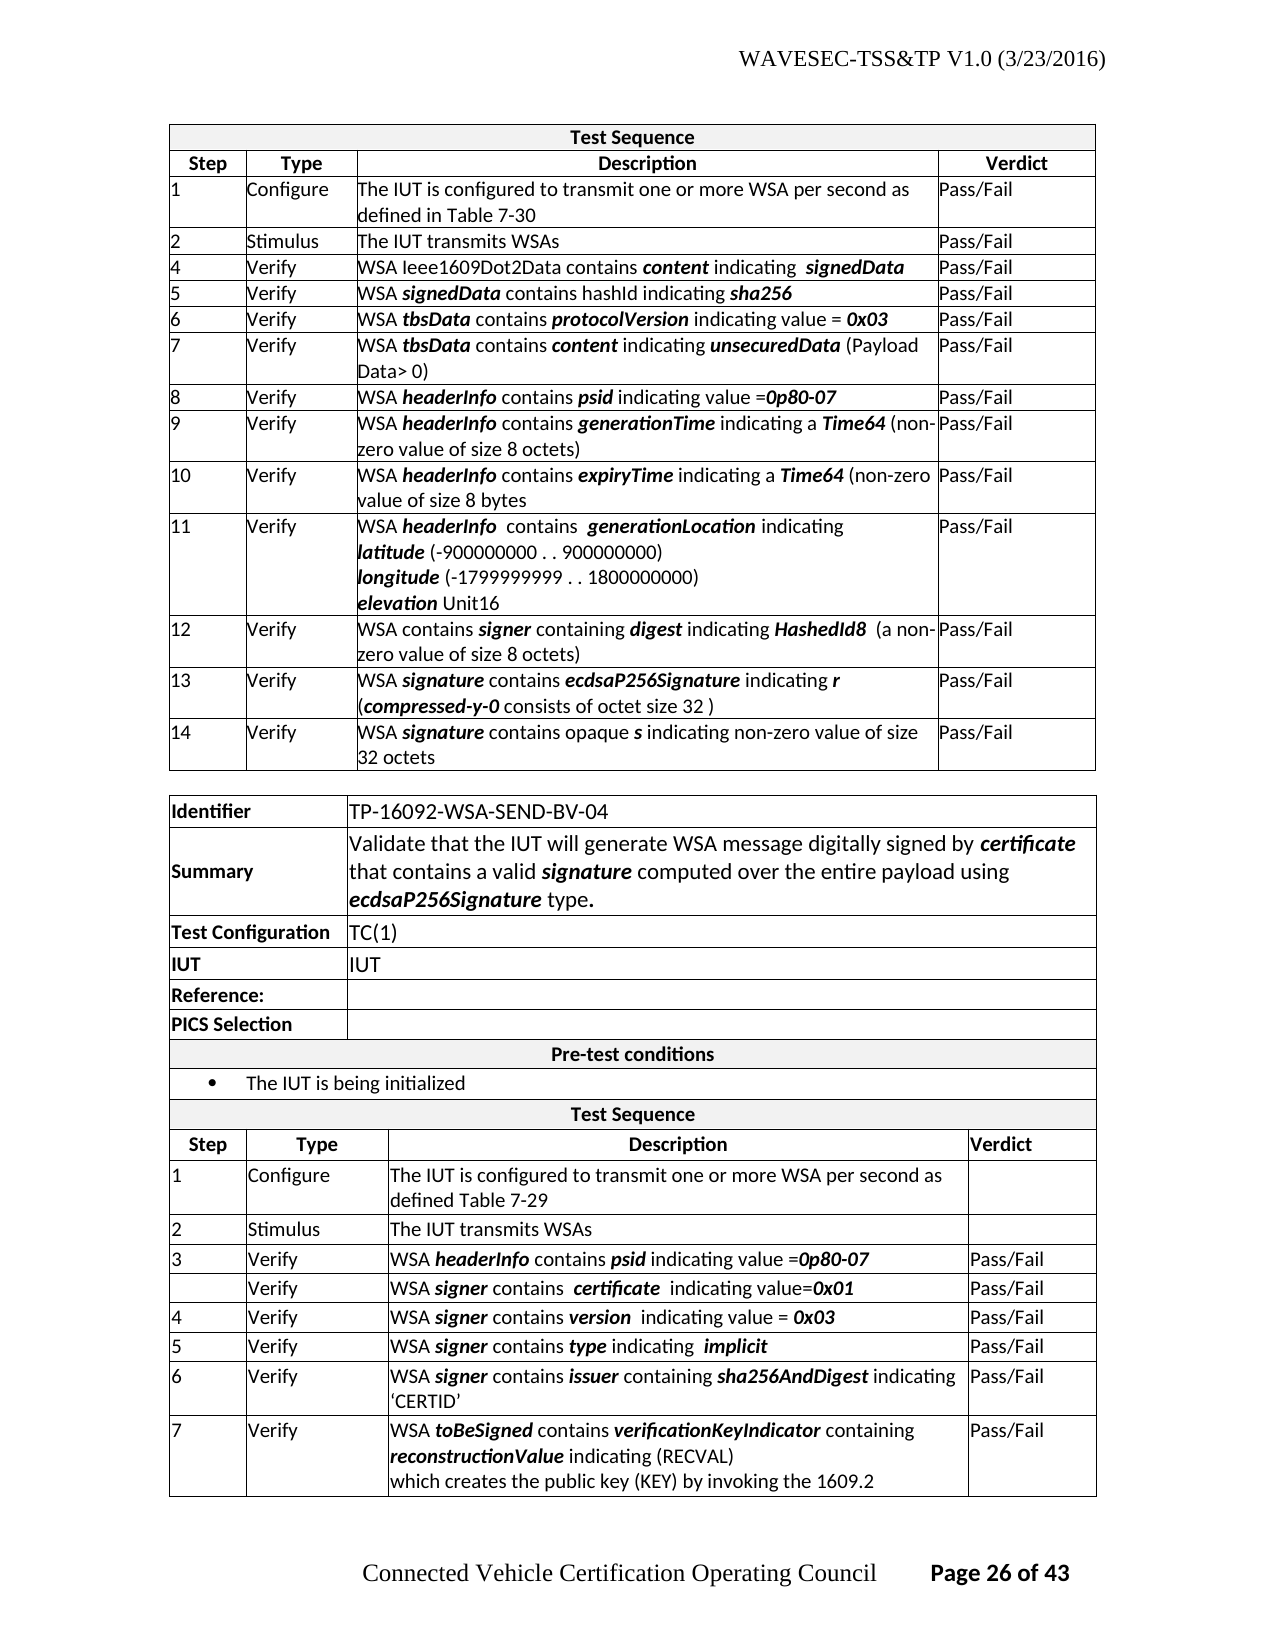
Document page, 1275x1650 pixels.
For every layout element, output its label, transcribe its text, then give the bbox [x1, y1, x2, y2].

table_cell 14 [170, 719, 246, 770]
table_cell WSA signer contains certificate indicating value=0x01 [389, 1274, 968, 1302]
table_cell Stimulus [247, 1215, 388, 1244]
table_cell WSA signedData contains hashId indicating sha256 [358, 281, 938, 306]
table_cell TC(1) [348, 916, 1096, 947]
table_cell Pass/Fail [939, 514, 1095, 615]
table_cell WSA signer contains version indicating value = 0x03 [389, 1303, 968, 1331]
table_cell WSA headerInfo contains generationLocation indicating latitude (-900000000 . . 900000000) longitude (-1799999999 . . 1800000000) elevation Unit16 [358, 514, 938, 615]
table_cell Verify [247, 514, 357, 615]
table_cell Pass/Fail [969, 1333, 1096, 1361]
table_cell 4 [170, 255, 246, 279]
table_cell 6 [170, 1362, 246, 1415]
table_cell Pre-test conditions [170, 1040, 1096, 1068]
table_cell Verify [247, 1303, 388, 1331]
table_cell Verify [247, 719, 357, 770]
table_cell Verify [247, 255, 357, 279]
table_cell The IUT transmits WSAs [389, 1215, 968, 1244]
table_cell Verdict [939, 151, 1095, 176]
table_cell Pass/Fail [939, 668, 1095, 718]
table_cell 3 [170, 1245, 246, 1273]
table_cell Pass/Fail [939, 177, 1095, 227]
table_cell Description [389, 1130, 968, 1160]
table_cell 1 [170, 1161, 246, 1214]
table_cell Verdict [969, 1130, 1096, 1160]
table_cell 6 [170, 307, 246, 332]
table_cell Pass/Fail [939, 255, 1095, 279]
table_cell Verify [247, 616, 357, 667]
table_cell PICS Selection [170, 1010, 347, 1038]
table_cell Test Sequence [170, 125, 1095, 149]
table_cell WSA Ieee1609Dot2Data contains content indicating signedData [358, 255, 938, 279]
table_cell Pass/Fail [939, 281, 1095, 306]
table_cell [969, 1215, 1096, 1244]
table_cell Verify [247, 333, 357, 383]
table_header Identifier [170, 796, 347, 827]
table_cell WSA contains signer containing digest indicating HashedId8 (a non-zero value of size 8 octets) [358, 616, 938, 667]
table_cell Pass/Fail [969, 1362, 1096, 1415]
table_cell The IUT transmits WSAs [358, 228, 938, 253]
table_cell 7 [170, 333, 246, 383]
table_cell Test Sequence [170, 1100, 1096, 1128]
table_cell Summary [170, 828, 347, 915]
table_cell 9 [170, 411, 246, 461]
table_cell Pass/Fail [969, 1416, 1096, 1496]
table_cell [170, 1274, 246, 1302]
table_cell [389, 1416, 968, 1496]
table_cell Configure [247, 1161, 388, 1214]
table_cell Pass/Fail [939, 333, 1095, 383]
table_cell Verify [247, 385, 357, 409]
table_cell Step [170, 1130, 246, 1160]
table_cell 5 [170, 281, 246, 306]
table_cell Verify [247, 411, 357, 461]
table_cell Pass/Fail [939, 462, 1095, 513]
table_header TP-16092-WSA-SEND-BV-04 [348, 796, 1096, 827]
table_cell Pass/Fail [969, 1274, 1096, 1302]
table_cell Pass/Fail [939, 385, 1095, 409]
table_cell Pass/Fail [939, 228, 1095, 253]
table_cell Step [170, 151, 246, 176]
table_cell WSA tbsData contains protocolVersion indicating value = 0x03 [358, 307, 938, 332]
table_cell 7 [170, 1416, 246, 1496]
table_cell IUT [170, 948, 347, 979]
table_cell WSA headerInfo contains psid indicating value =0p80-07 [389, 1245, 968, 1273]
table_cell Configure [247, 177, 357, 227]
table_cell The IUT is being initialized [170, 1069, 1096, 1099]
table_cell 2 [170, 1215, 246, 1244]
table_cell Type [247, 151, 357, 176]
table_cell Pass/Fail [969, 1245, 1096, 1273]
table_cell Type [247, 1130, 388, 1160]
table_cell WSA signature contains opaque s indicating non-zero value of size 32 octets [358, 719, 938, 770]
table_cell 8 [170, 385, 246, 409]
table_cell Verify [247, 1245, 388, 1273]
table_cell Stimulus [247, 228, 357, 253]
table_cell WSA headerInfo contains generationTime indicating a Time64 (non-zero value of size 8 octets) [358, 411, 938, 461]
table_cell WSA signature contains ecdsaP256Signature indicating r (compressed-y-0 consists of octet size 32 ) [358, 668, 938, 718]
table_cell Verify [247, 462, 357, 513]
table_cell 11 [170, 514, 246, 615]
table_cell 12 [170, 616, 246, 667]
table_cell Validate that the IUT will generate WSA message digitally signed by certificate that contains a valid signature computed over the entire payload using ecdsaP256Signature type. [348, 828, 1096, 915]
table_cell Verify [247, 1362, 388, 1415]
table_cell Verify [247, 307, 357, 332]
table_cell Pass/Fail [939, 411, 1095, 461]
table_cell Reference: [170, 980, 347, 1009]
table_cell Verify [247, 281, 357, 306]
table_cell IUT [348, 948, 1096, 979]
table_cell [348, 1010, 1096, 1038]
table_cell Pass/Fail [939, 307, 1095, 332]
table_cell WSA headerInfo contains psid indicating value =0p80-07 [358, 385, 938, 409]
table_cell Verify [247, 1416, 388, 1496]
table_cell 10 [170, 462, 246, 513]
table_cell 2 [170, 228, 246, 253]
table_cell [969, 1161, 1096, 1214]
table_cell WSA headerInfo contains expiryTime indicating a Time64 (non-zero value of size 8 bytes [358, 462, 938, 513]
table_cell WSA tbsData contains content indicating unsecuredData (Payload Data> 0) [358, 333, 938, 383]
table_cell WSA signer contains type indicating implicit [389, 1333, 968, 1361]
table_cell 1 [170, 177, 246, 227]
table_cell Pass/Fail [969, 1303, 1096, 1331]
table_cell WSA signer contains issuer containing sha256AndDigest indicating ‘CERTID’ [389, 1362, 968, 1415]
table_cell 5 [170, 1333, 246, 1361]
table_cell Pass/Fail [939, 719, 1095, 770]
table_cell Verify [247, 1333, 388, 1361]
table_cell Verify [247, 668, 357, 718]
table_cell Test Configuration [170, 916, 347, 947]
table_cell 13 [170, 668, 246, 718]
table_cell Verify [247, 1274, 388, 1302]
table_cell [348, 980, 1096, 1009]
table_cell 4 [170, 1303, 246, 1331]
table_cell Pass/Fail [939, 616, 1095, 667]
table_cell Description [358, 151, 938, 176]
